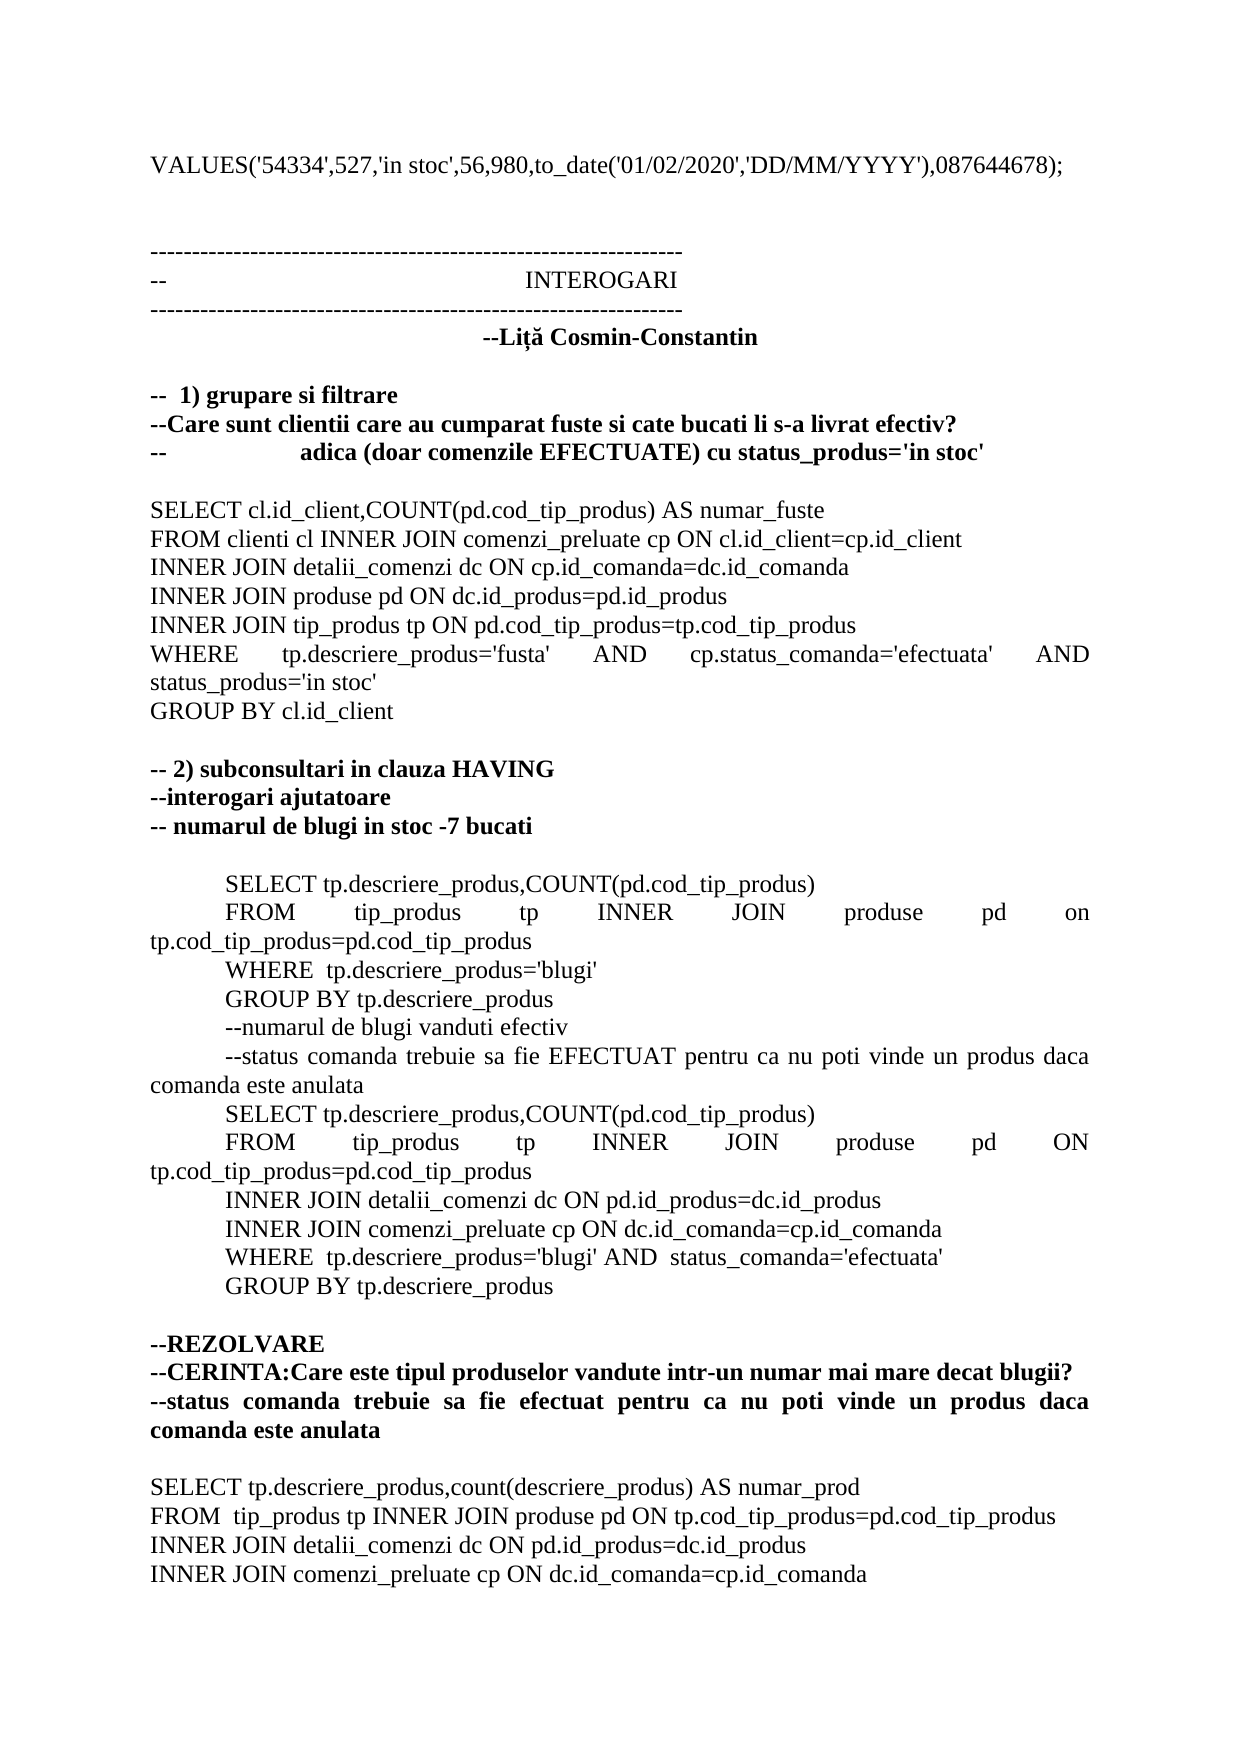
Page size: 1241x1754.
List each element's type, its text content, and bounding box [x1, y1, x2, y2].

text FROM clienti cl INNER JOIN comenzi_preluate cp ON cl.id_client=cp.id_client [150, 524, 1090, 552]
text FROM tip_produs tp INNER JOIN produse pd ON tp.cod_tip_produs=pd.cod_tip_produs [150, 1127, 1090, 1185]
text --Care sunt clientii care au cumparat fuste si cate bucati li s-a livrat efectiv? [150, 409, 1090, 437]
text -- 2) subconsultari in clauza HAVING [150, 754, 1090, 782]
text WHERE tp.descriere_produs='fusta' AND cp.status_comanda='efectuata' AND status_produs='in stoc' [150, 639, 1090, 696]
text -- numarul de blugi in stoc -7 bucati [150, 811, 1090, 840]
text --status comanda trebuie sa fie efectuat pentru ca nu poti vinde un produs daca comanda este anulata [150, 1386, 1090, 1444]
text INNER JOIN tip_produs tp ON pd.cod_tip_produs=tp.cod_tip_produs [150, 610, 1090, 639]
text -- adica (doar comenzile EFECTUATE) cu status_produs='in stoc' [150, 437, 1090, 466]
text ---------------------------------------------------------------- [150, 236, 1090, 265]
text INNER JOIN detalii_comenzi dc ON pd.id_produs=dc.id_produs [150, 1185, 1090, 1214]
text ---------------------------------------------------------------- [150, 294, 1090, 322]
text INNER JOIN detalii_comenzi dc ON cp.id_comanda=dc.id_comanda [150, 552, 1090, 581]
text SELECT tp.descriere_produs,COUNT(pd.cod_tip_produs) [150, 869, 1090, 897]
text --Liță Cosmin-Constantin [150, 322, 1090, 351]
text --interogari ajutatoare [150, 782, 1090, 811]
text INNER JOIN produse pd ON dc.id_produs=pd.id_produs [150, 581, 1090, 610]
text SELECT tp.descriere_produs,count(descriere_produs) AS numar_prod [150, 1472, 1090, 1501]
text SELECT cl.id_client,COUNT(pd.cod_tip_produs) AS numar_fuste [150, 495, 1090, 524]
text GROUP BY cl.id_client [150, 696, 1090, 725]
text INNER JOIN detalii_comenzi dc ON pd.id_produs=dc.id_produs [150, 1530, 1090, 1559]
text --status comanda trebuie sa fie EFECTUAT pentru ca nu poti vinde un produs daca comanda este anulata [150, 1041, 1090, 1099]
text --CERINTA:Care este tipul produselor vandute intr-un numar mai mare decat blugii? [150, 1357, 1090, 1386]
text INNER JOIN comenzi_preluate cp ON dc.id_comanda=cp.id_comanda [150, 1559, 1090, 1587]
text FROM tip_produs tp INNER JOIN produse pd on tp.cod_tip_produs=pd.cod_tip_produs [150, 897, 1090, 955]
text SELECT tp.descriere_produs,COUNT(pd.cod_tip_produs) [150, 1099, 1090, 1127]
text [150, 1501, 1090, 1530]
text -- INTEROGARI [150, 265, 1090, 294]
text VALUES('54334',527,'in stoc',56,980,to_date('01/02/2020','DD/MM/YYYY'),087644678); [150, 150, 1090, 179]
text GROUP BY tp.descriere_produs [150, 1271, 1090, 1300]
text GROUP BY tp.descriere_produs [150, 984, 1090, 1012]
text --numarul de blugi vanduti efectiv [150, 1012, 1090, 1041]
text WHERE tp.descriere_produs='blugi' [150, 955, 1090, 984]
text --REZOLVARE [150, 1329, 1090, 1357]
text -- 1) grupare si filtrare [150, 380, 1090, 409]
text WHERE tp.descriere_produs='blugi' AND status_comanda='efectuata' [150, 1242, 1090, 1271]
text INNER JOIN comenzi_preluate cp ON dc.id_comanda=cp.id_comanda [150, 1214, 1090, 1242]
